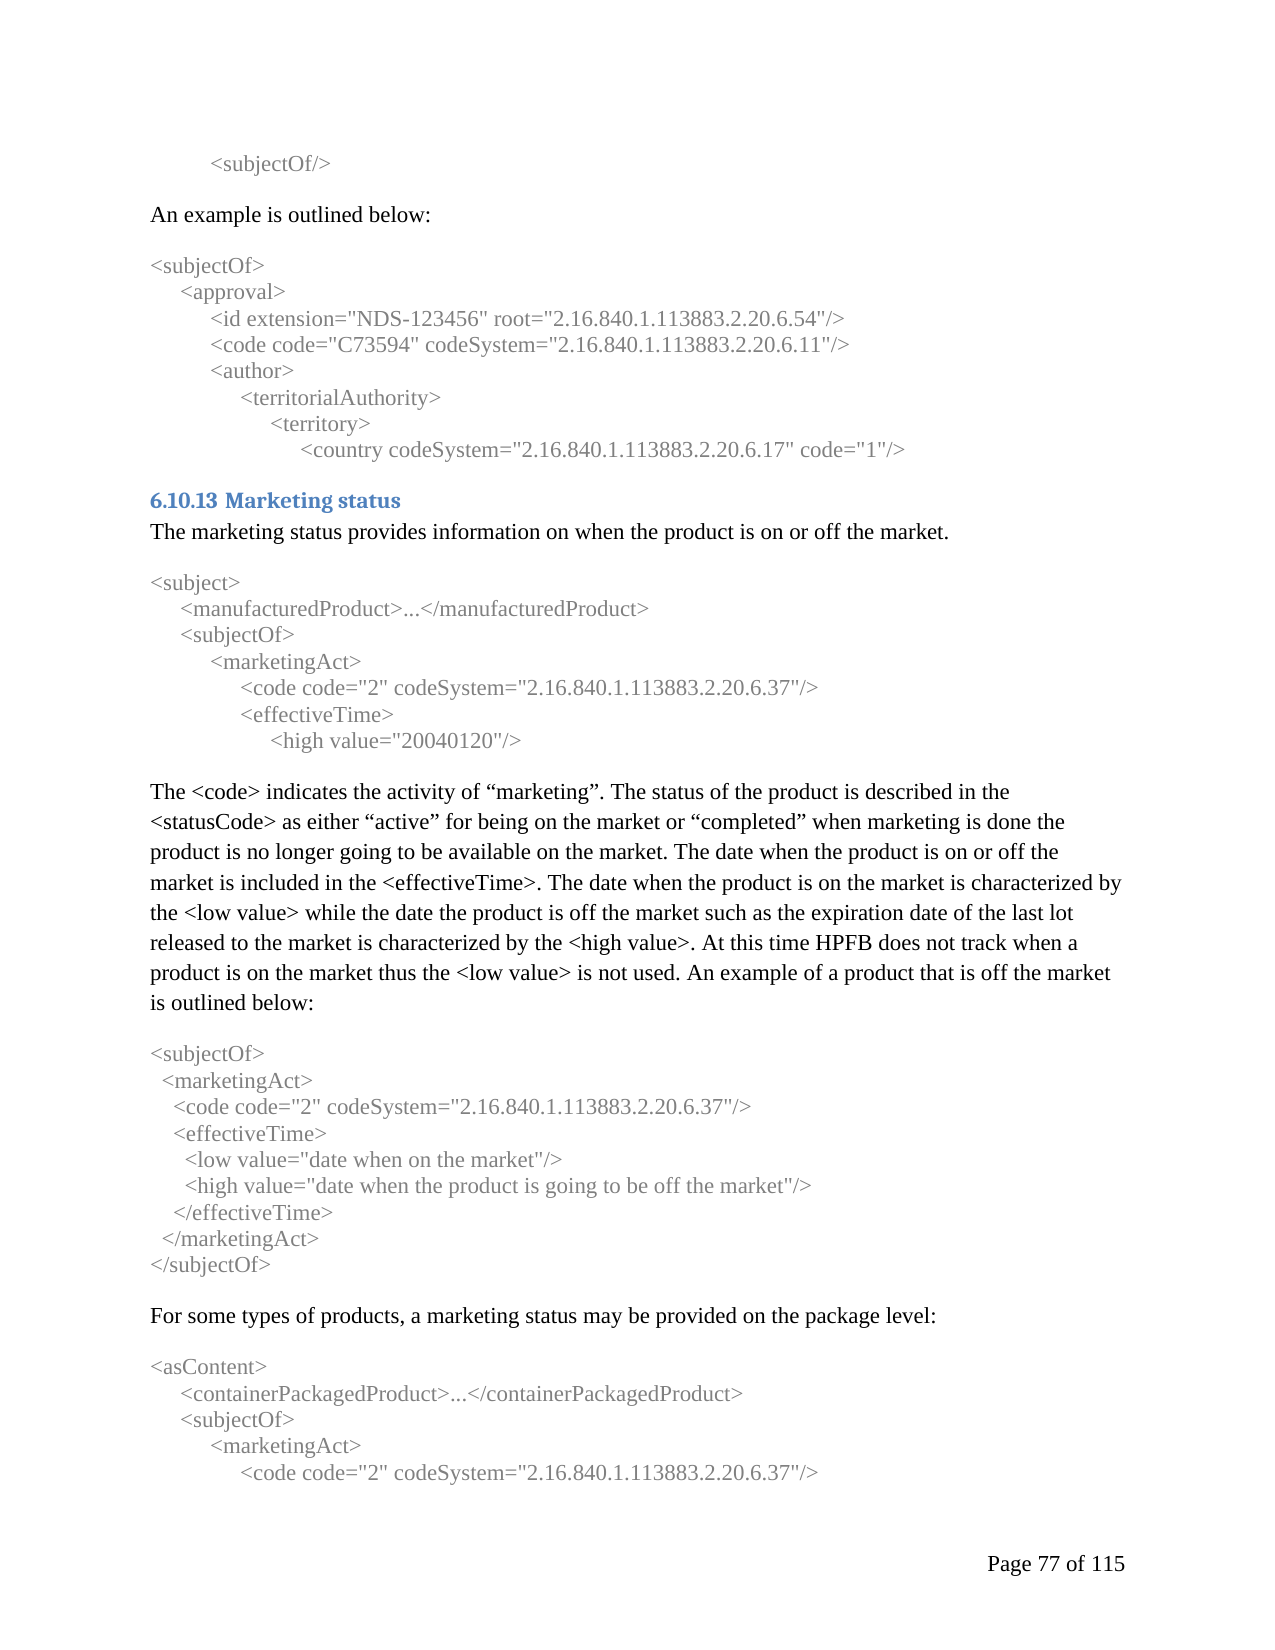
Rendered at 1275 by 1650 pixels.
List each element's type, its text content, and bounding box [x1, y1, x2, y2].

text <code code="2" codeSystem="2.16.840.1.113883.2.20.6.37"/> [240, 1459, 1125, 1485]
text The marketing status provides information on when the product is on or off the market. [150, 518, 1125, 544]
text <subject> [150, 569, 1125, 595]
text <high value="20040120"/> [270, 727, 1125, 753]
text For some types of products, a marketing status may be provided on the package level: [150, 1302, 1125, 1329]
text <high value="date when the product is going to be off the market"/> [150, 1172, 1125, 1199]
text The <code> indicates the activity of “marketing”. The status of the product is described in the <statusCode> as either “active” for being on the market or “completed” when marketing is done the product is no longer going to be available on the market. The date when the product is on or off the market is included in the <effectiveTime>. The date when the product is on the market is characterized by the <low value> while the date the product is off the market such as the expiration date of the last lot released to the market is characterized by the <high value>. At this time HPFB does not track when a product is on the market thus the <low value> is not used. An example of a product that is off the market is outlined below: [150, 778, 1125, 1016]
text <containerPackagedProduct>...</containerPackagedProduct> [180, 1380, 1125, 1406]
text <code code="C73594" codeSystem="2.16.840.1.113883.2.20.6.11"/> [210, 331, 1125, 357]
subtitle Marketing status [150, 488, 1125, 514]
text <subjectOf> [150, 252, 1125, 278]
text <effectiveTime> [150, 1119, 1125, 1146]
text <country codeSystem="2.16.840.1.113883.2.20.6.17" code="1"/> [300, 437, 1125, 463]
text <subjectOf/> [210, 150, 1125, 176]
text </subjectOf> [150, 1251, 1125, 1278]
text <author> [210, 357, 1125, 384]
text <subjectOf> [180, 622, 1125, 648]
text <marketingAct> [210, 648, 1125, 674]
text </marketingAct> [150, 1225, 1125, 1251]
text <asContent> [150, 1353, 1125, 1380]
text An example is outlined below: [150, 201, 1125, 227]
text <marketingAct> [210, 1432, 1125, 1459]
text <territory> [270, 410, 1125, 437]
text <territorialAuthority> [240, 384, 1125, 410]
text <effectiveTime> [240, 701, 1125, 727]
text <subjectOf> [150, 1041, 1125, 1067]
text <subjectOf> [180, 1406, 1125, 1432]
text <approval> [180, 278, 1125, 305]
text <low value="date when on the market"/> [150, 1146, 1125, 1172]
text <code code="2" codeSystem="2.16.840.1.113883.2.20.6.37"/> [240, 674, 1125, 701]
text <code code="2" codeSystem="2.16.840.1.113883.2.20.6.37"/> [150, 1093, 1125, 1119]
text <id extension="NDS-123456" root="2.16.840.1.113883.2.20.6.54"/> [210, 305, 1125, 331]
text <marketingAct> [150, 1067, 1125, 1093]
text </effectiveTime> [150, 1199, 1125, 1225]
text <manufacturedProduct>...</manufacturedProduct> [180, 595, 1125, 622]
